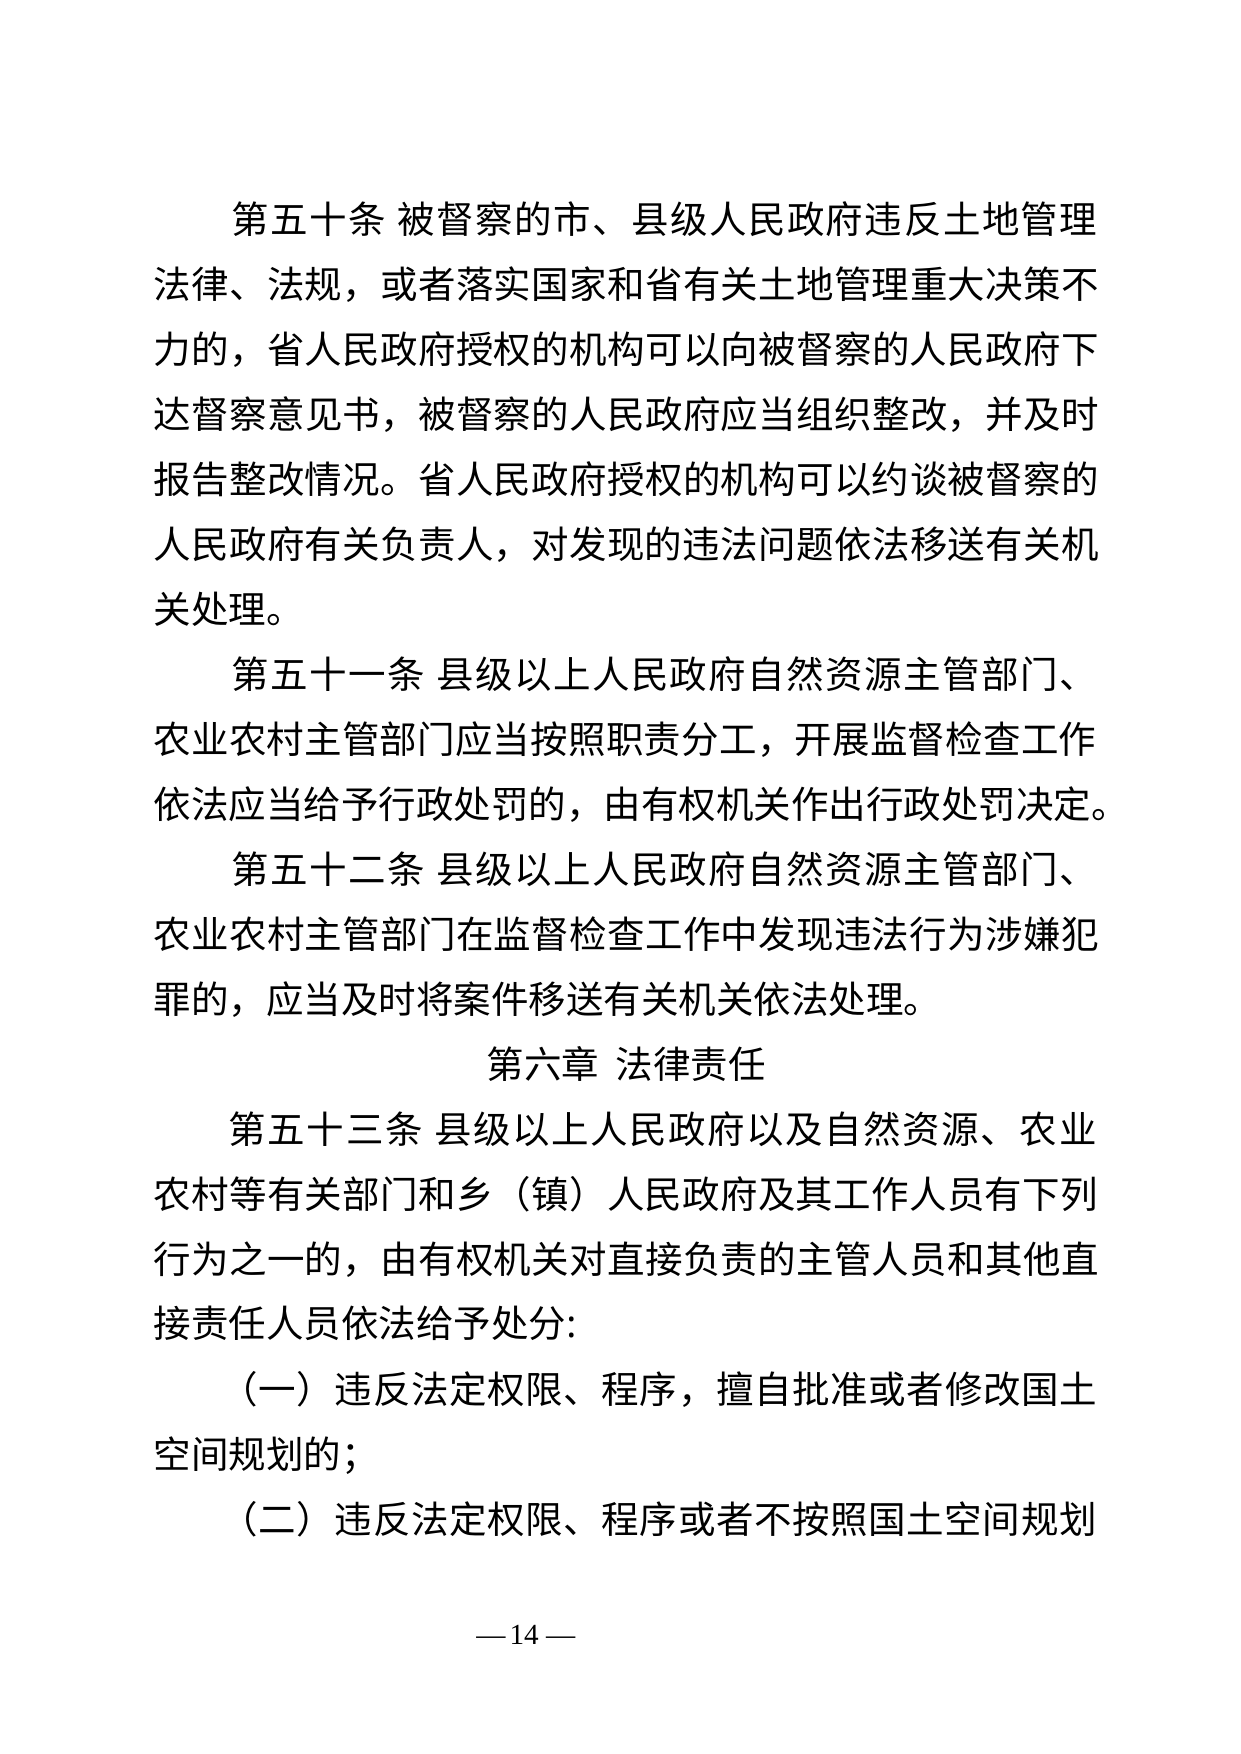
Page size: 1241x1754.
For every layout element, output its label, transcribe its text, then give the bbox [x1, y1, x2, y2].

text 第五十条 被督察的市、县级人民政府违反土地管理法律、法规，或者落实国家和省有关土地管理重大决策不力的，省人民政府授权的机构可以向被督察的人民政府下达督察意见书，被督察的人民政府应当组织整改，并及时报告整改情况。省人民政府授权的机构可以约谈被督察的人民政府有关负责人，对发现的违法问题依法移送有关机关处理。 [153, 184, 1098, 639]
text 第六章 法律责任 [153, 1029, 1098, 1094]
text 第五十三条 县级以上人民政府以及自然资源、农业农村等有关部门和乡（镇）人民政府及其工作人员有下列行为之一的，由有权机关对直接负责的主管人员和其他直接责任人员依法给予处分: [153, 1094, 1098, 1354]
text 第五十一条 县级以上人民政府自然资源主管部门、农业农村主管部门应当按照职责分工，开展监督检查工作，依法应当给予行政处罚的，由有权机关作出行政处罚决定。 [153, 639, 1098, 834]
text （一）违反法定权限、程序，擅自批准或者修改国土空间规划的； [153, 1354, 1098, 1484]
text 第五十二条 县级以上人民政府自然资源主管部门、农业农村主管部门在监督检查工作中发现违法行为涉嫌犯罪的，应当及时将案件移送有关机关依法处理。 [153, 834, 1098, 1029]
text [153, 1484, 1098, 1549]
